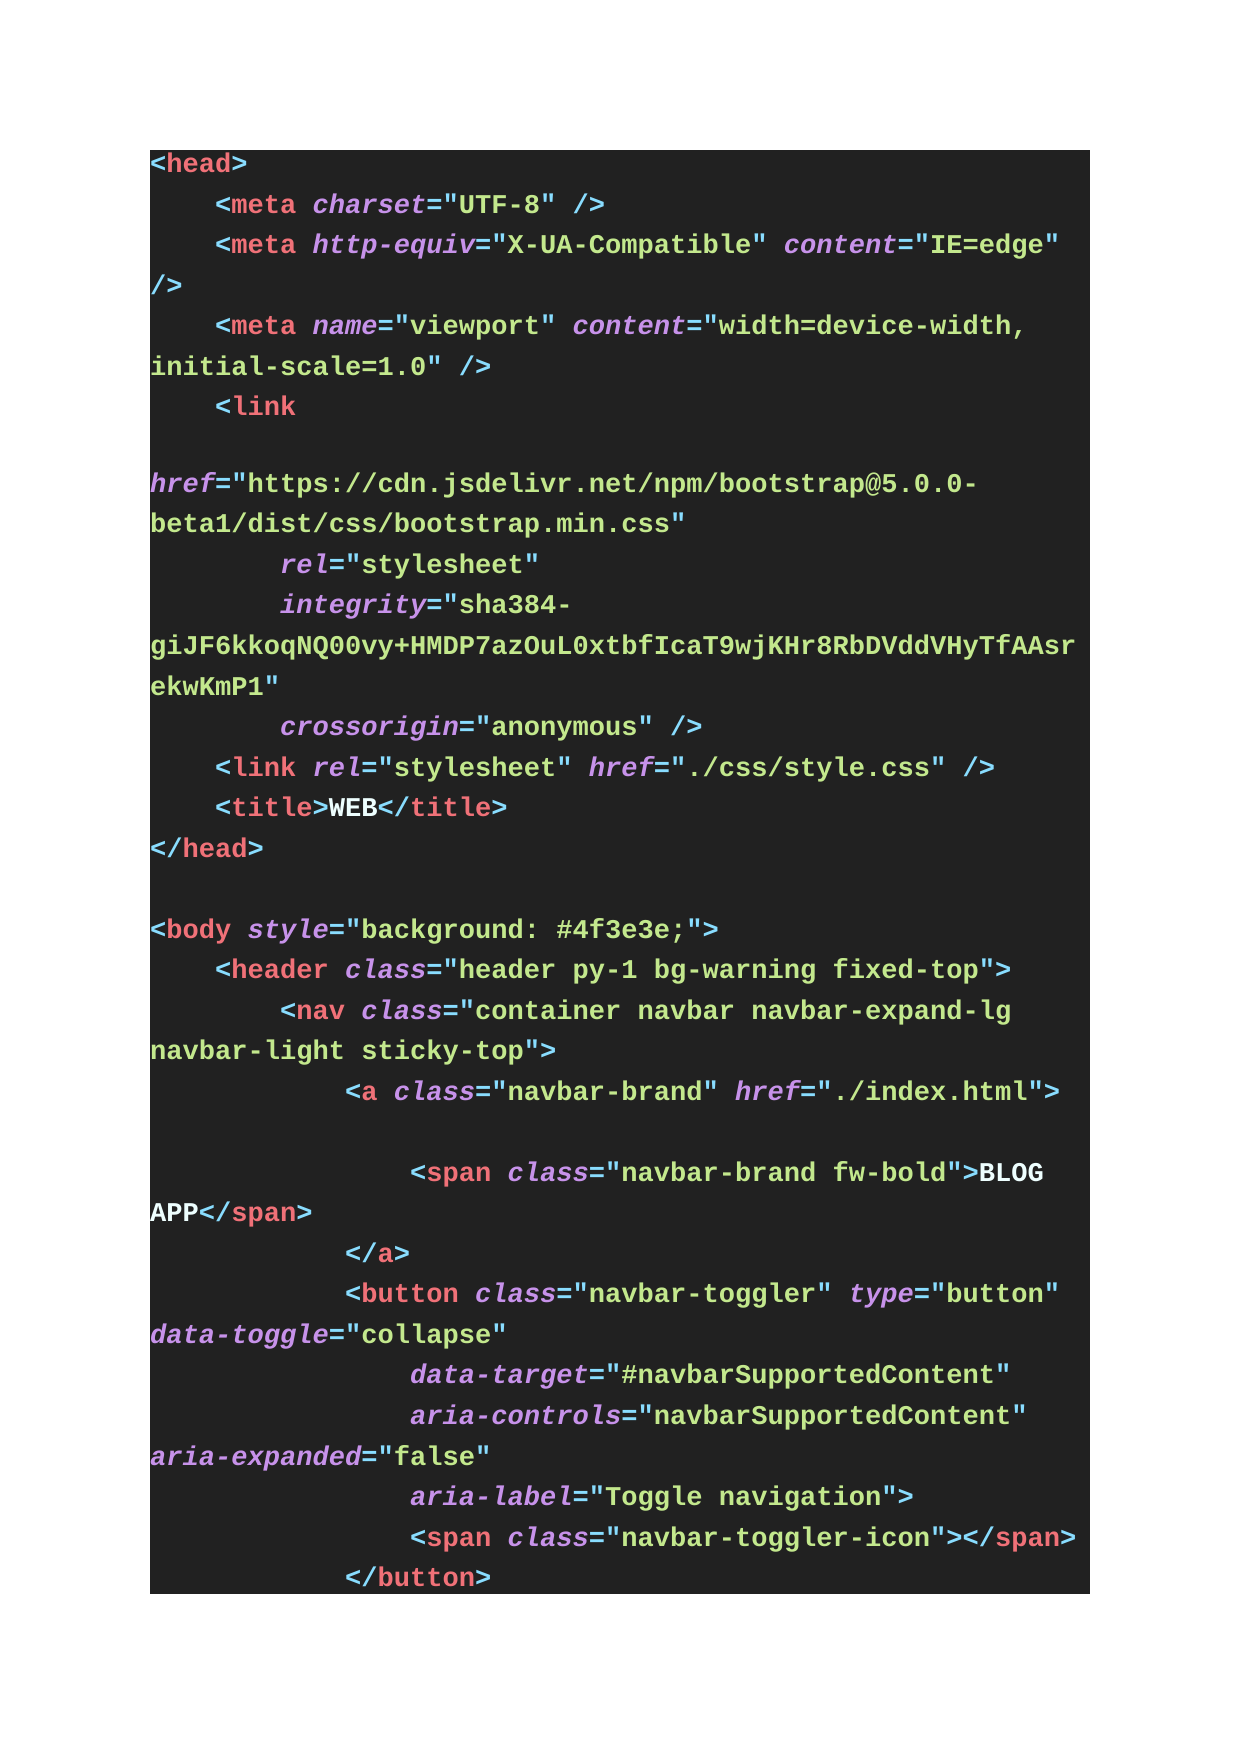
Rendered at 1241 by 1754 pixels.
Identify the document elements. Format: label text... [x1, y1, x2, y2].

text </a> [150, 1240, 1090, 1270]
text data-target="#navbarSupportedContent" [150, 1361, 1090, 1392]
text <body style="background: #4f3e3e;"> [150, 916, 1090, 946]
text </head> [150, 834, 1090, 865]
text <meta http-equiv="X-UA-Compatible" content="IE=edge" /> [150, 231, 1090, 302]
text <title>WEB</title> [150, 794, 1090, 825]
text </button> [150, 1564, 1090, 1594]
text <header class="header py-1 bg-warning fixed-top"> [150, 956, 1090, 987]
text href="https://cdn.jsdelivr.net/npm/bootstrap@5.0.0-beta1/dist/css/bootstrap.min.css" [150, 434, 1090, 541]
text <meta name="viewport" content="width=device-width, initial-scale=1.0" /> [150, 312, 1090, 383]
text aria-controls="navbarSupportedContent" aria-expanded="false" [150, 1402, 1090, 1473]
text <button class="navbar-toggler" type="button" data-toggle="collapse" [150, 1280, 1090, 1351]
text <link [150, 393, 1090, 424]
text <span class="navbar-brand fw-bold">BLOG APP</span> [150, 1159, 1090, 1230]
text crossorigin="anonymous" /> [150, 713, 1090, 744]
text <nav class="container navbar navbar-expand-lg navbar-light sticky-top"> [150, 997, 1090, 1068]
text rel="stylesheet" [150, 551, 1090, 582]
text <span class="navbar-toggler-icon"></span> [150, 1523, 1090, 1554]
text <a class="navbar-brand" href="./index.html"> [150, 1078, 1090, 1108]
text aria-label="Toggle navigation"> [150, 1483, 1090, 1513]
text <link rel="stylesheet" href="./css/style.css" /> [150, 753, 1090, 784]
text <meta charset="UTF-8" /> [150, 191, 1090, 221]
text <head> [150, 150, 1090, 181]
text integrity="sha384-giJF6kkoqNQ00vy+HMDP7azOuL0xtbfIcaT9wjKHr8RbDVddVHyTfAAsrekwKmP1" [150, 591, 1090, 703]
